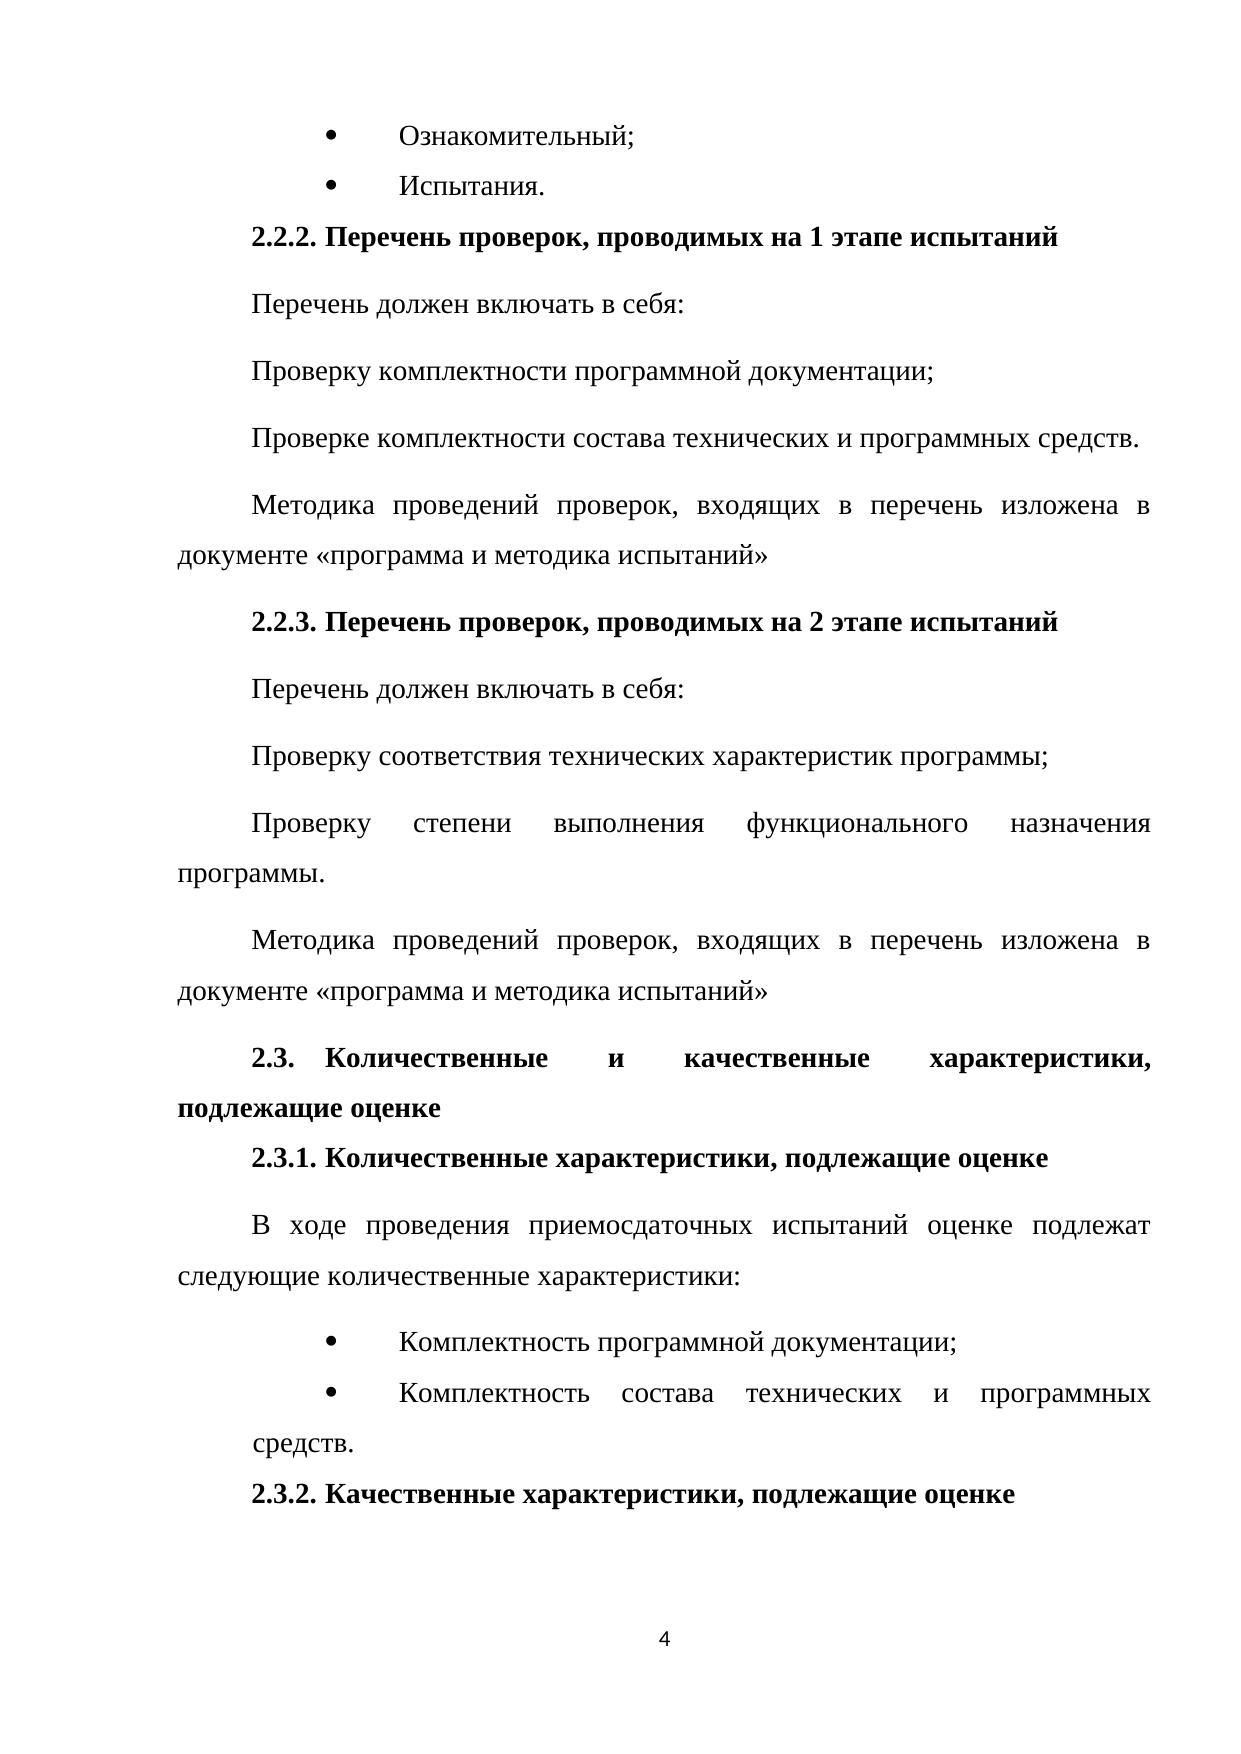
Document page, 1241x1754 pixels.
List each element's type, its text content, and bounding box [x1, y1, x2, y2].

list Количественные и качественные характеристики, подлежащие оценке [177, 1040, 1152, 1123]
list Перечень проверок, проводимых на 1 этапе испытаний [177, 219, 1152, 252]
list Качественные характеристики, подлежащие оценке [177, 1476, 1152, 1509]
text Методика проведений проверок, входящих в перечень изложена в документе «программа и методика испытаний» [177, 487, 1152, 571]
list Количественные характеристики, подлежащие оценке [177, 1140, 1152, 1174]
text Методика проведений проверок, входящих в перечень изложена в документе «программа и методика испытаний» [177, 922, 1152, 1006]
text Проверку степени выполнения функционального назначения программы. [177, 805, 1152, 889]
list Комплектность программной документации; [252, 1324, 1152, 1358]
list Ознакомительный; [252, 118, 1152, 152]
text Проверку соответствия технических характеристик программы; [177, 738, 1152, 772]
list Испытания. [252, 168, 1152, 202]
list Перечень проверок, проводимых на 2 этапе испытаний [177, 604, 1152, 638]
text В ходе проведения приемосдаточных испытаний оценке подлежат следующие количественные характеристики: [177, 1207, 1152, 1291]
list Комплектность состава технических и программных средств. [252, 1375, 1152, 1459]
text Проверку комплектности программной документации; [177, 353, 1152, 386]
text Перечень должен включать в себя: [177, 671, 1152, 705]
text Проверке комплектности состава технических и программных средств. [177, 420, 1152, 453]
text Перечень должен включать в себя: [177, 286, 1152, 319]
